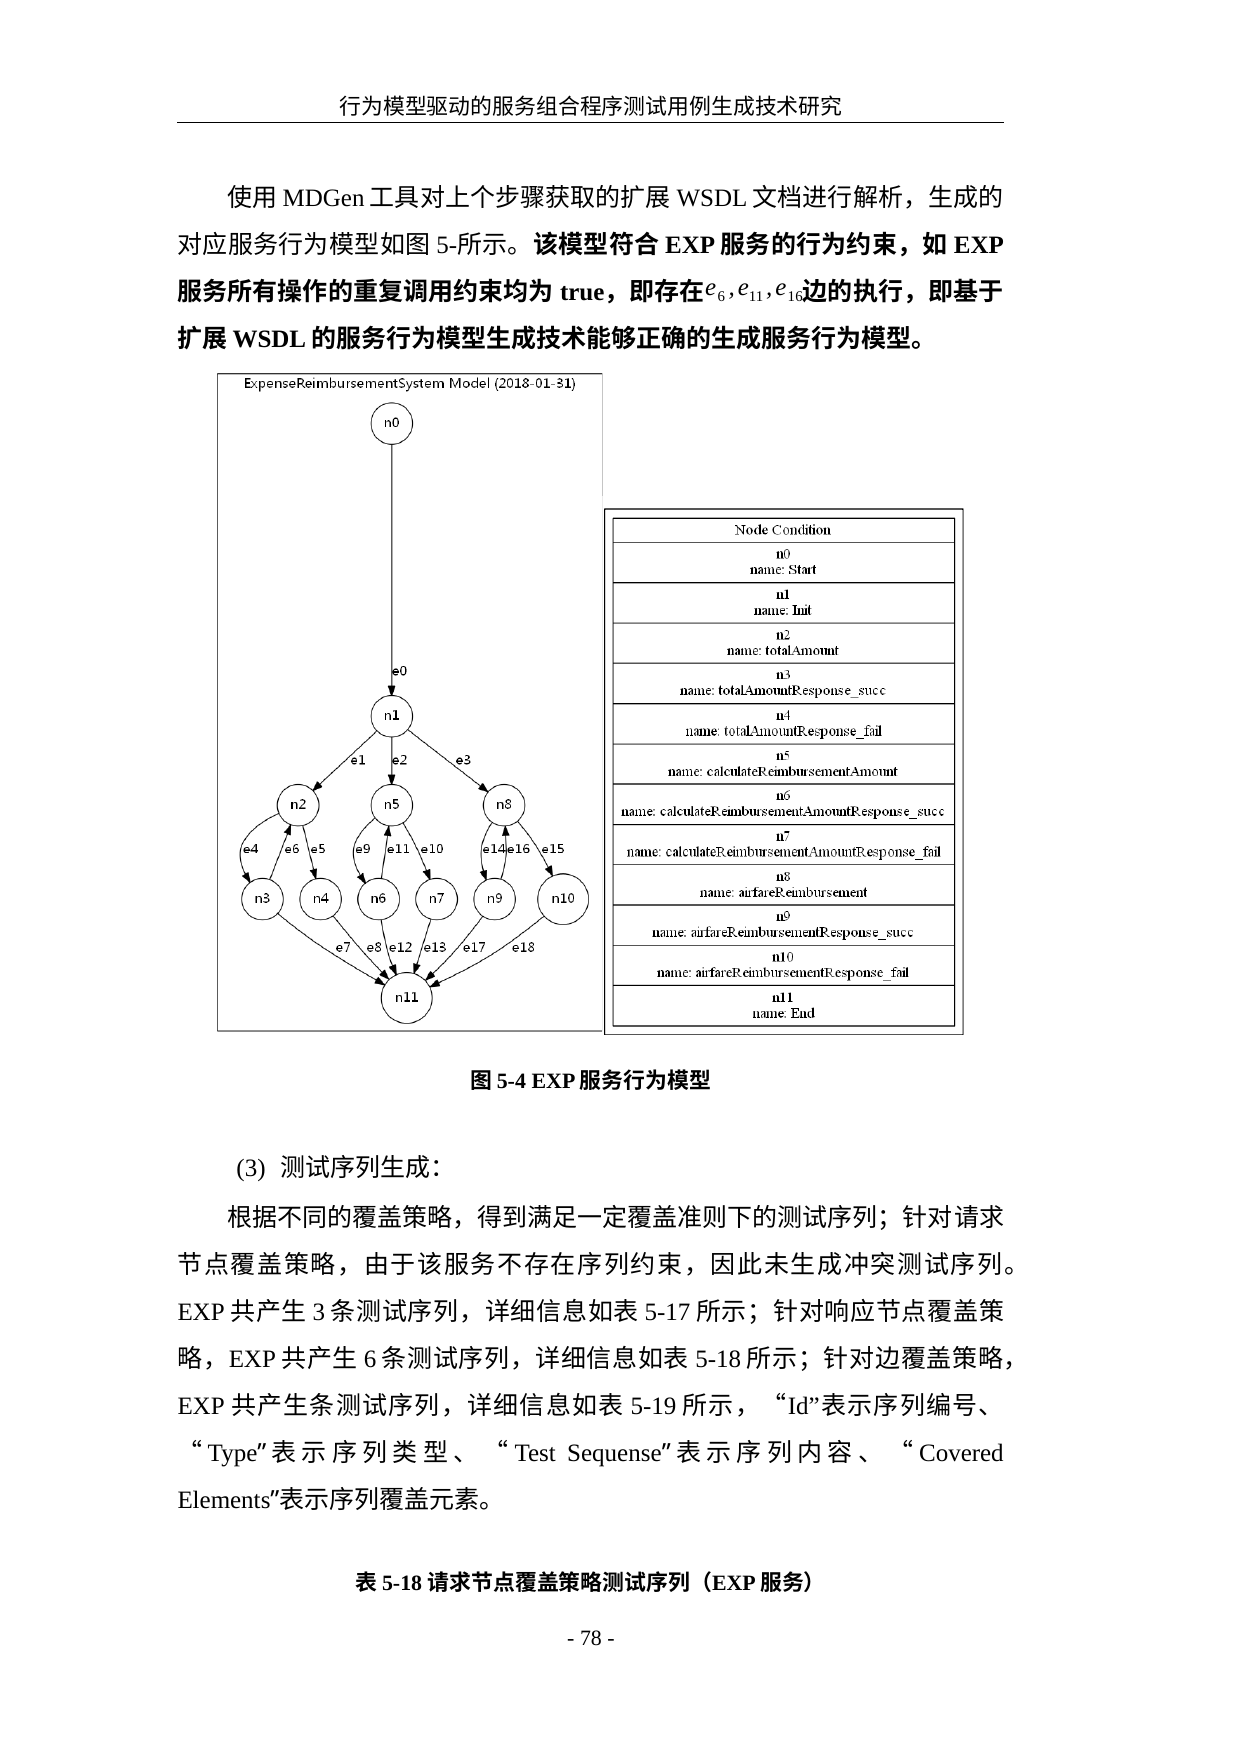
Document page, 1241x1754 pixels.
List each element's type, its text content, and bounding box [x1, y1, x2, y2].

text 根据不同的覆盖策略，得到满足一定覆盖准则下的测试序列；针对请求节点覆盖策略，由于该服务不存在序列约束，因此未生成冲突测试序列。EXP共产生3条测试序列，详细信息如表5-17所示；针对响应节点覆盖策略，EXP共产生6条测试序列，详细信息如表5-18所示；针对边覆盖策略，EXP共产生条测试序列，详细信息如表5-19所示，“Id”表示序列编号、“Type”表示序列类型、“Test Sequense”表示序列内容、“Covered Elements”表示序列覆盖元素。 [177, 1197, 1004, 1516]
text 表5-18 请求节点覆盖策略测试序列（EXP服务） [177, 1564, 1004, 1596]
list 测试序列生成： [236, 1148, 1004, 1184]
text 图5-4 EXP服务行为模型 [177, 1063, 1004, 1094]
text 使用MDGen工具对上个步骤获取的扩展WSDL文档进行解析，生成的对应服务行为模型如图5-所示。该模型符合EXP服务的行为约束，如EXP服务所有操作的重复调用约束均为true，即存在边的执行，即基于扩展WSDL的服务行为模型生成技术能够正确的生成服务行为模型。 [177, 177, 1004, 355]
picture [206, 368, 975, 1042]
